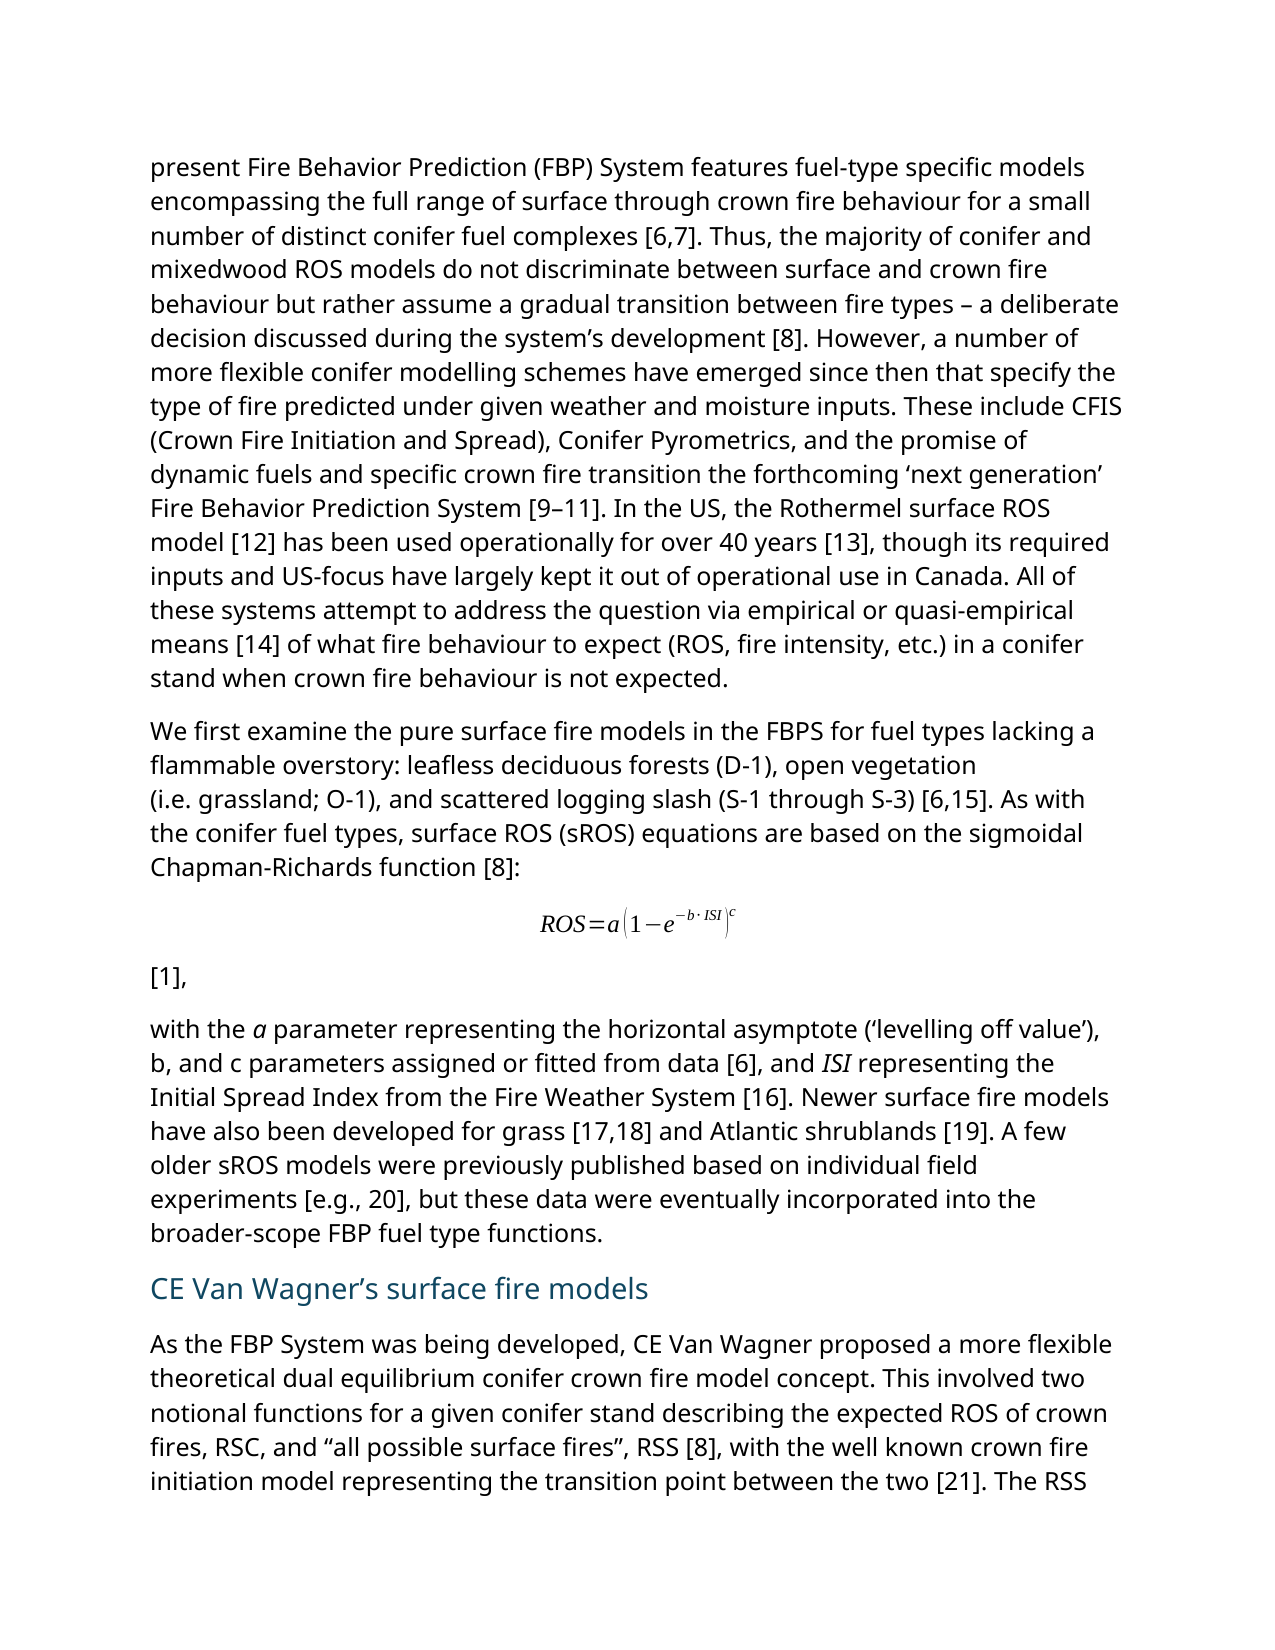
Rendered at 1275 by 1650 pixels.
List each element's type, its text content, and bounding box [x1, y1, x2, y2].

text [1], [150, 959, 1125, 993]
text We first examine the pure surface fire models in the FBPS for fuel types lacking a flammable overstory: leafless deciduous forests (D-1), open vegetation (i.e. grassland; O-1), and scattered logging slash (S-1 through S-3) [6,15]. As with the conifer fuel types, surface ROS (sROS) equations are based on the sigmoidal Chapman-Richards function [8]: [150, 714, 1125, 884]
text with the a parameter representing the horizontal asymptote (‘levelling off value’), b, and c parameters assigned or fitted from data [6], and ISI representing the Initial Spread Index from the Fire Weather System [16]. Newer surface fire models have also been developed for grass [17,18] and Atlantic shrublands [19]. A few older sROS models were previously published based on individual field experiments [e.g., 20], but these data were eventually incorporated into the broader-scope FBP fuel type functions. [150, 1011, 1125, 1250]
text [150, 1327, 1125, 1497]
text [150, 150, 1125, 695]
subtitle CE Van Wagner’s surface fire models [150, 1269, 1125, 1308]
